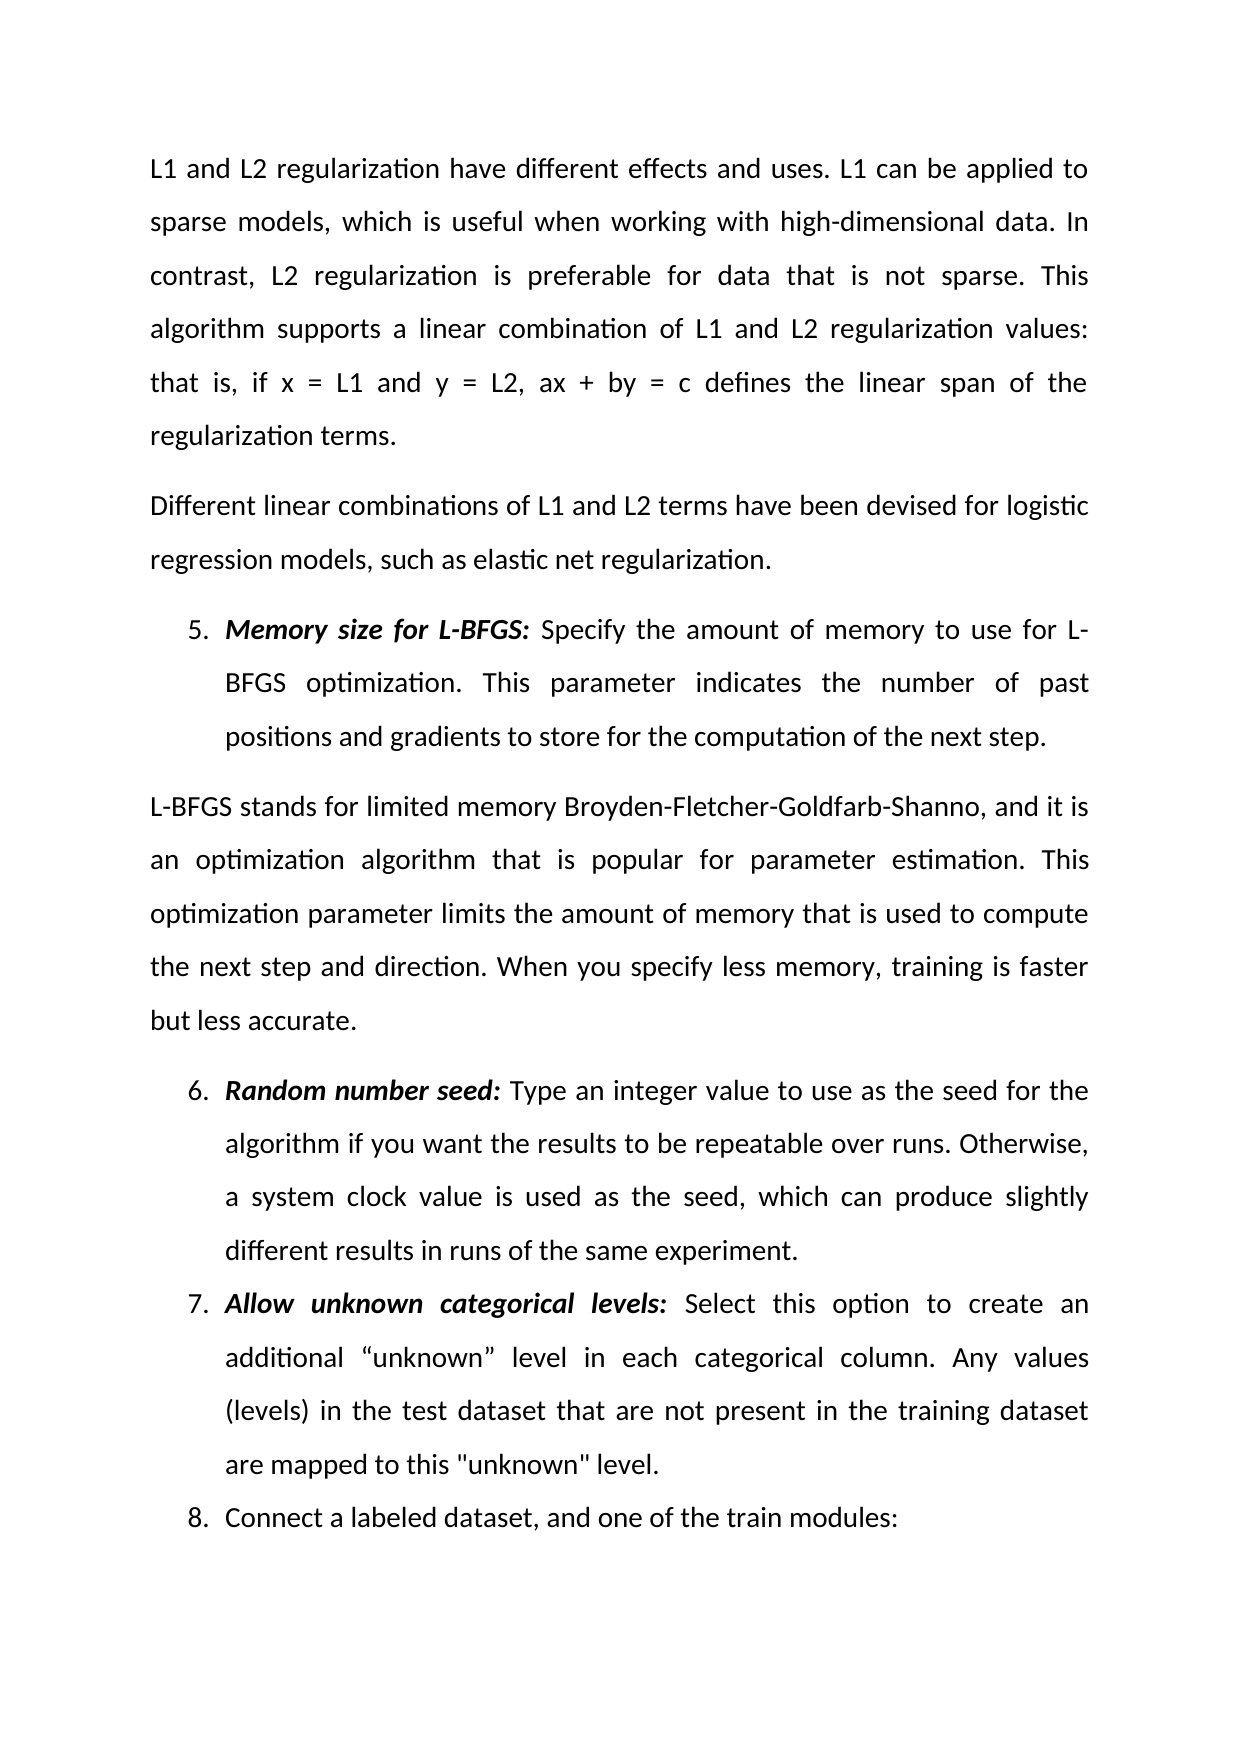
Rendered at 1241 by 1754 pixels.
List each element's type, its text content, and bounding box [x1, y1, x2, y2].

text Different linear combinations of L1 and L2 terms have been devised for logistic regression models, such as elastic net regularization. [150, 487, 1090, 576]
list Allow unknown categorical levels: Select this option to create an additional “unknown” level in each categorical column. Any values (levels) in the test dataset that are not present in the training dataset are mapped to this "unknown" level. [187, 1285, 1090, 1481]
list Memory size for L-BFGS: Specify the amount of memory to use for L-BFGS optimization. This parameter indicates the number of past positions and gradients to store for the computation of the next step. [187, 611, 1090, 753]
list Connect a labeled dataset, and one of the train modules: [187, 1499, 1090, 1535]
text L1 and L2 regularization have different effects and uses. L1 can be applied to sparse models, which is useful when working with high-dimensional data. In contrast, L2 regularization is preferable for data that is not sparse. This algorithm supports a linear combination of L1 and L2 regularization values: that is, if x = L1 and y = L2, ax + by = c defines the linear span of the regularization terms. [150, 150, 1090, 453]
list Random number seed: Type an integer value to use as the seed for the algorithm if you want the results to be repeatable over runs. Otherwise, a system clock value is used as the seed, which can produce slightly different results in runs of the same experiment. [187, 1072, 1090, 1268]
text L-BFGS stands for limited memory Broyden-Fletcher-Goldfarb-Shanno, and it is an optimization algorithm that is popular for parameter estimation. This optimization parameter limits the amount of memory that is used to compute the next step and direction. When you specify less memory, training is faster but less accurate. [150, 788, 1090, 1037]
